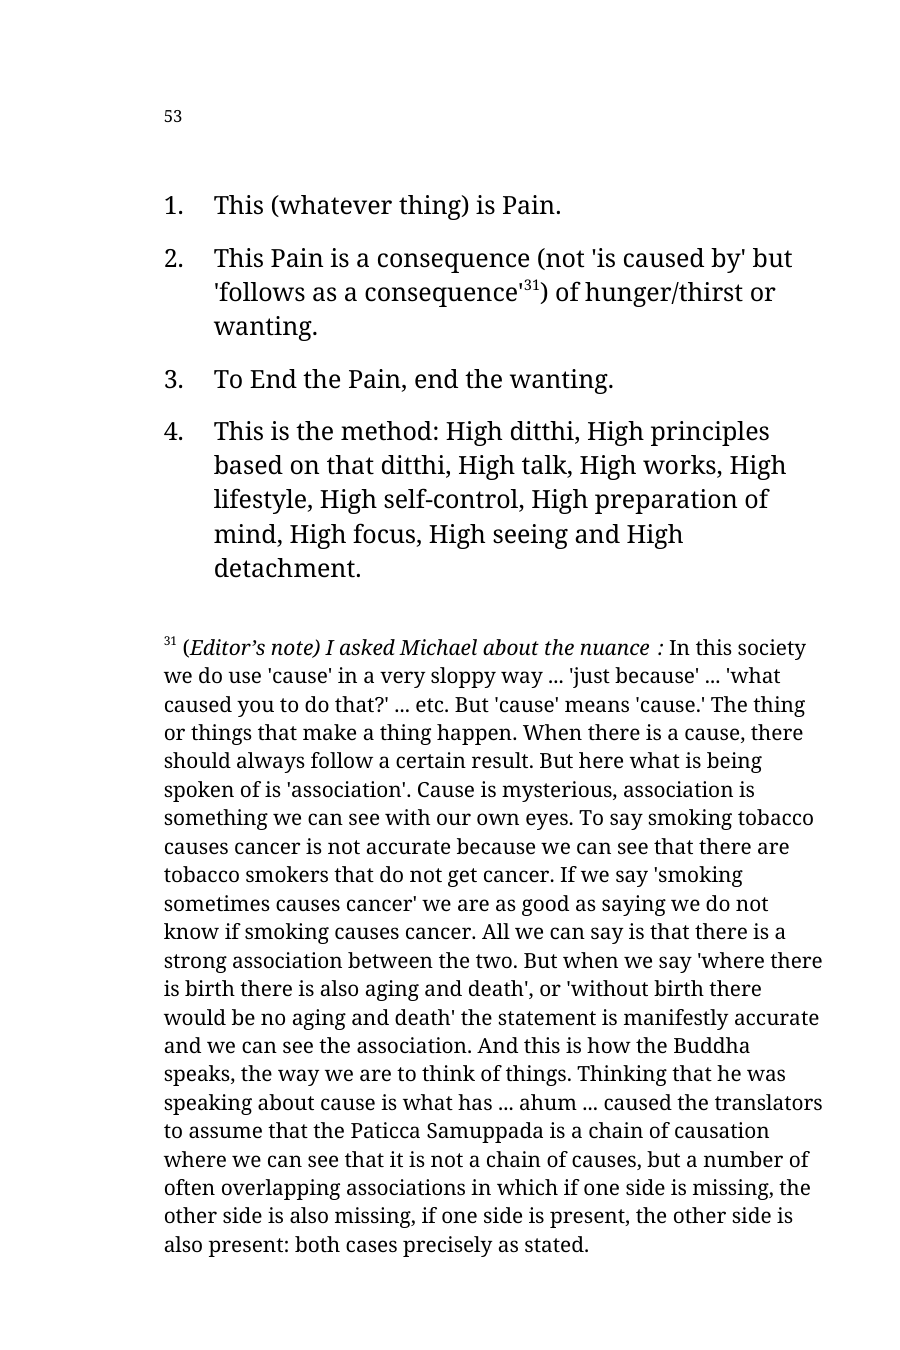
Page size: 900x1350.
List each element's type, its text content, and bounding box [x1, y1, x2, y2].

list This Pain is a consequence (not 'is caused by' but 'follows as a consequence') of hunger/thirst or wanting. [163, 240, 823, 342]
list This (whatever thing) is Pain. [163, 187, 823, 222]
list This is the method: High ditthi, High principles based on that ditthi, High talk, High works, High lifestyle, High self-control, High preparation of mind, High focus, High seeing and High detachment. [163, 414, 823, 584]
list To End the Pain, end the wanting. [163, 361, 823, 395]
